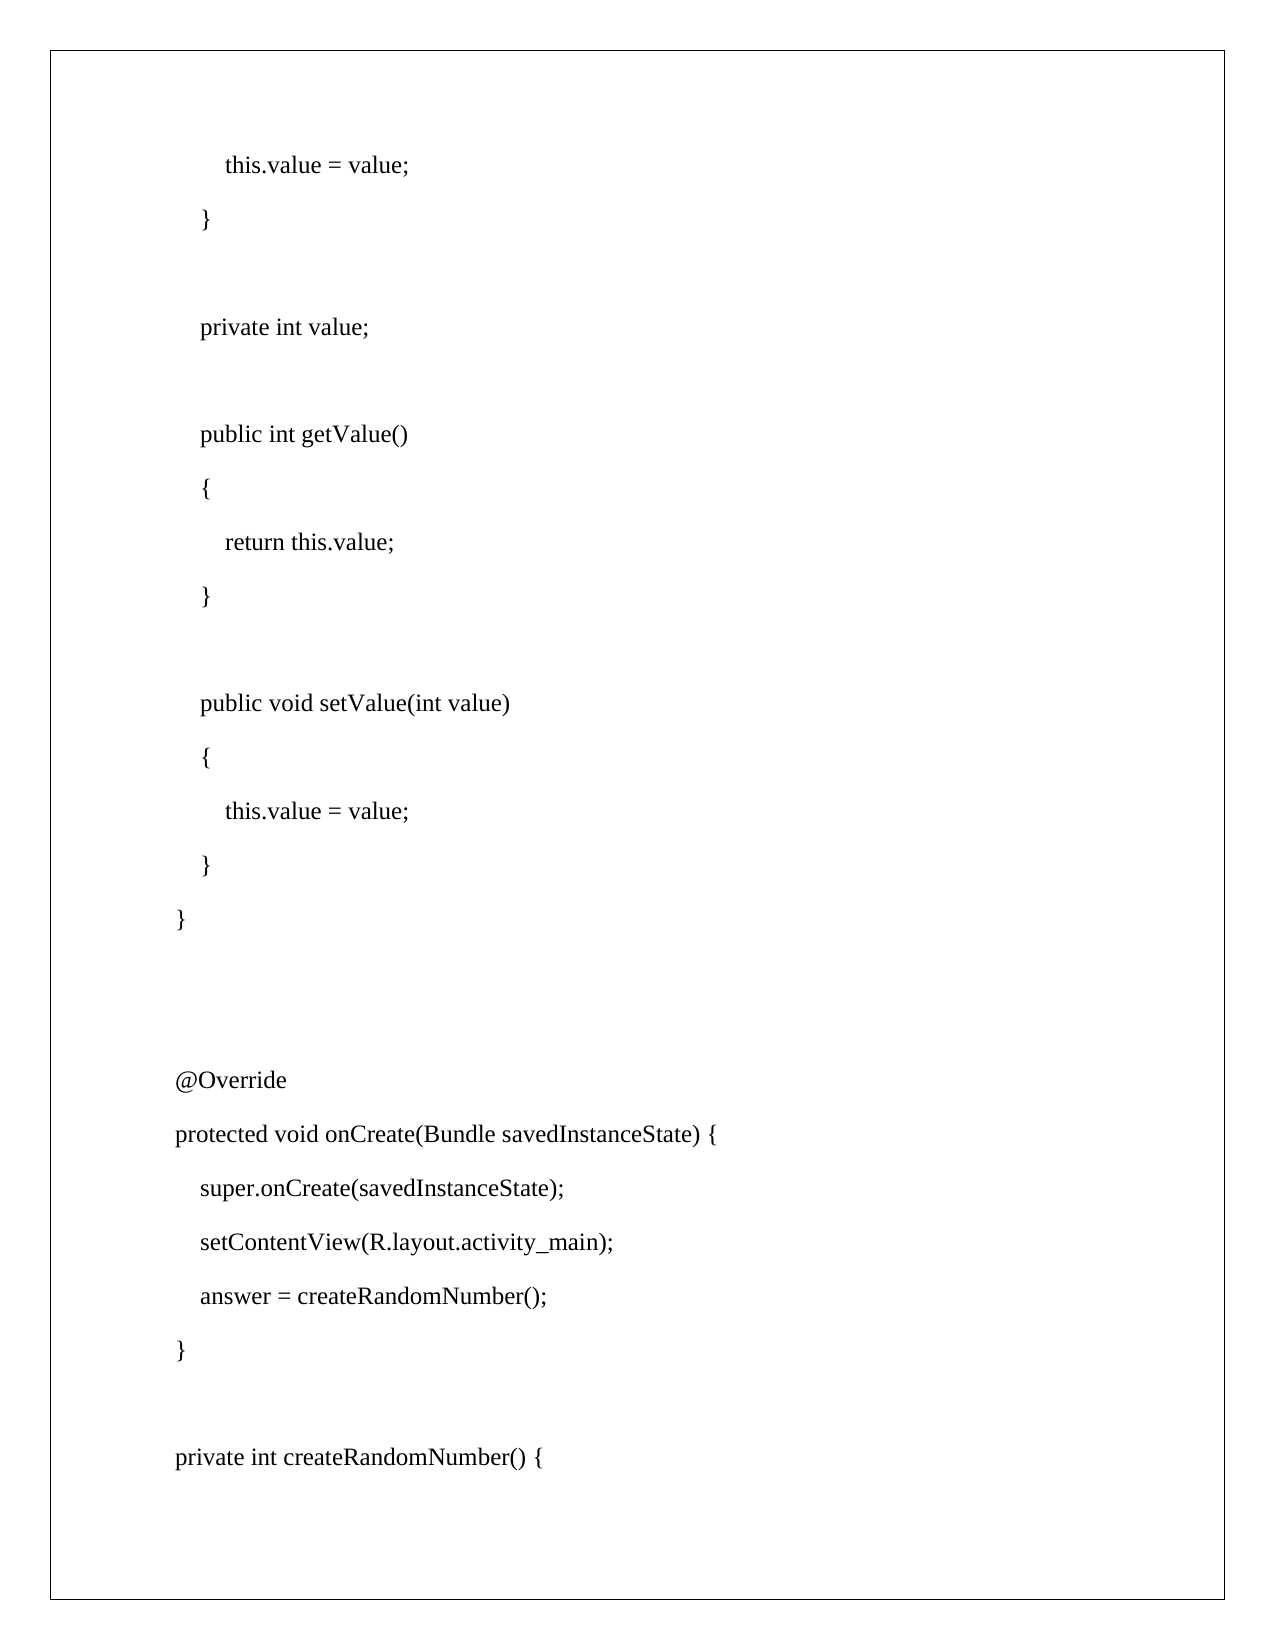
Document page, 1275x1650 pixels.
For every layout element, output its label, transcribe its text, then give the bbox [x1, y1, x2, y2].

text answer = createRandomNumber(); [150, 1281, 1125, 1310]
text this.value = value; [150, 796, 1125, 825]
text } [150, 850, 1125, 879]
text super.onCreate(savedInstanceState); [150, 1173, 1125, 1202]
text } [150, 204, 1125, 233]
text { [150, 742, 1125, 771]
text } [150, 1335, 1125, 1363]
text } [150, 581, 1125, 609]
text public void setValue(int value) [150, 688, 1125, 717]
text { [150, 473, 1125, 502]
text setContentView(R.layout.activity_main); [150, 1227, 1125, 1256]
text private int value; [150, 312, 1125, 340]
text return this.value; [150, 527, 1125, 556]
text } [150, 904, 1125, 933]
text protected void onCreate(Bundle savedInstanceState) { [150, 1119, 1125, 1148]
text this.value = value; [150, 150, 1125, 179]
text private int createRandomNumber() { [150, 1442, 1125, 1471]
text public int getValue() [150, 419, 1125, 448]
text @Override [150, 1066, 1125, 1094]
